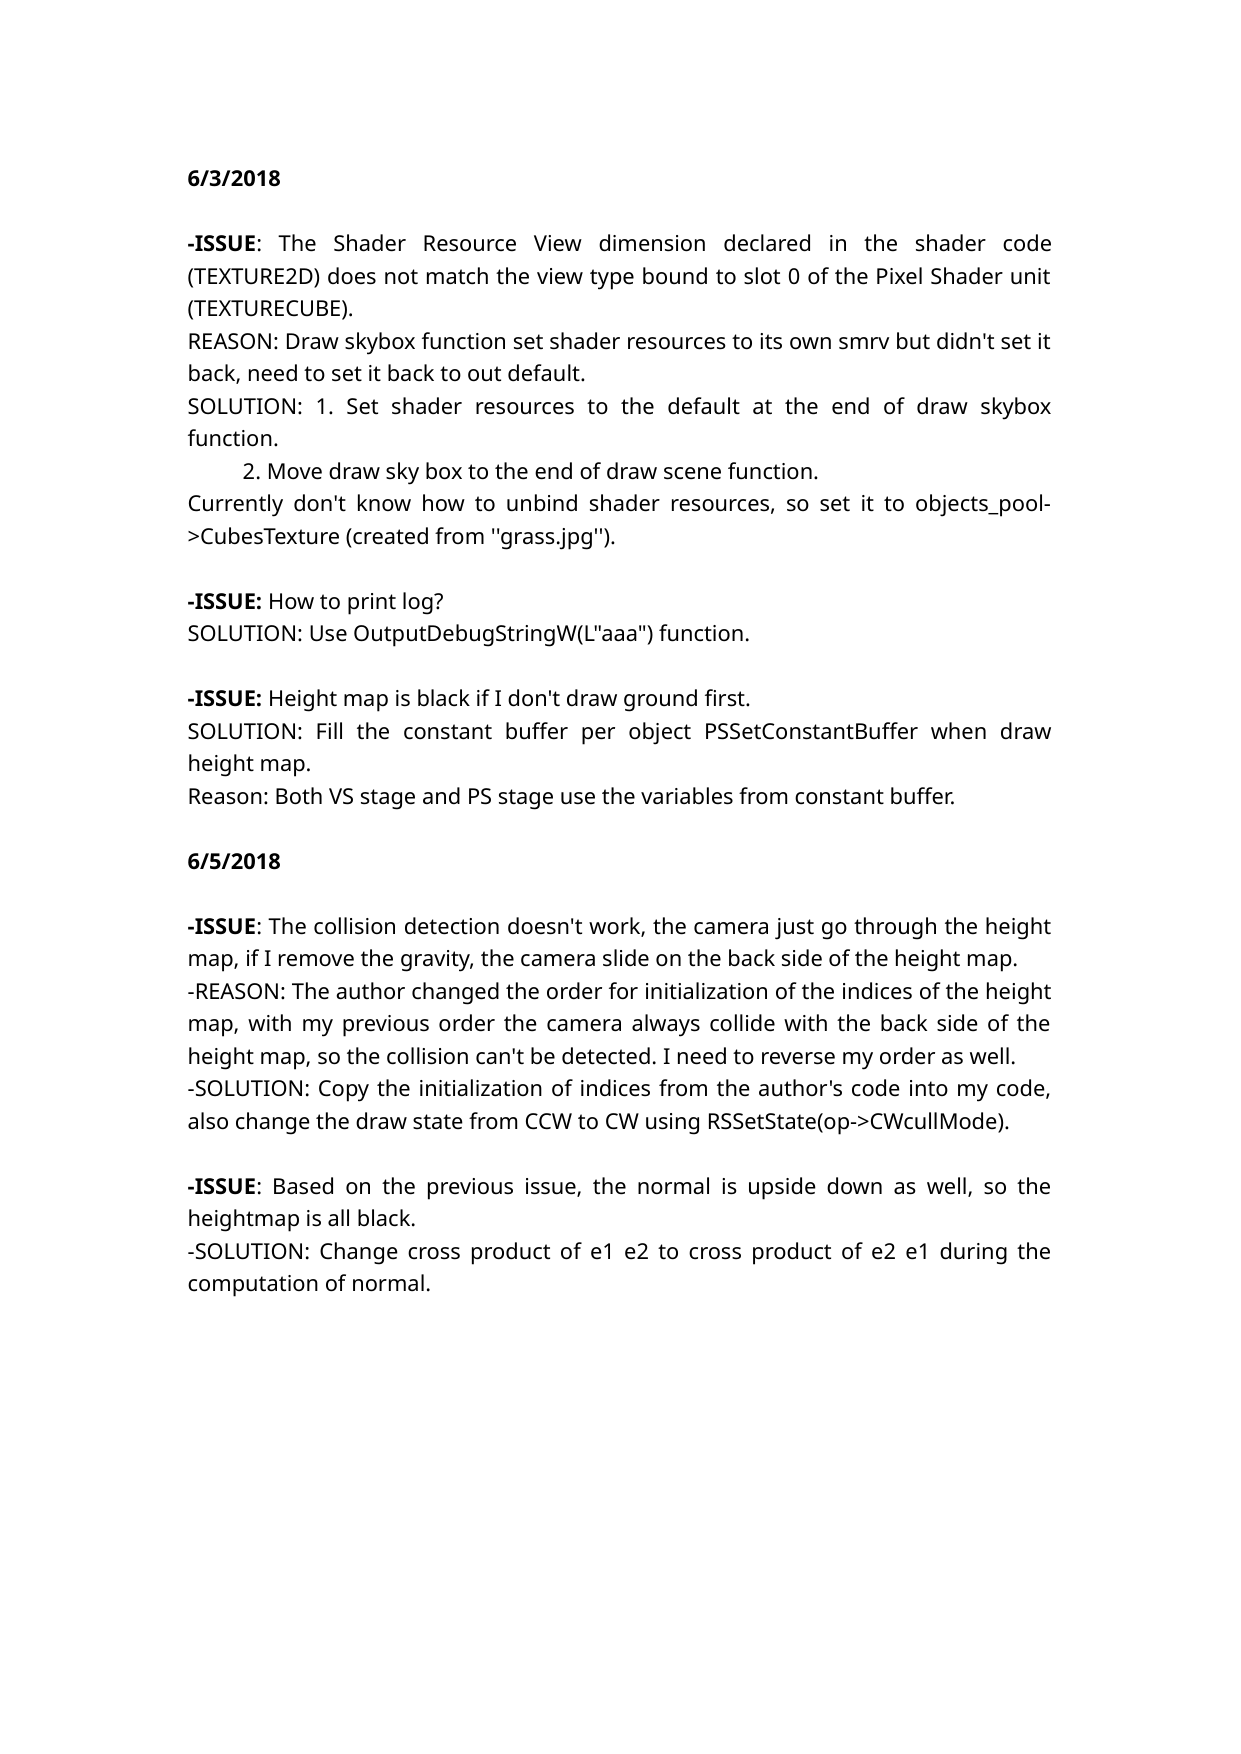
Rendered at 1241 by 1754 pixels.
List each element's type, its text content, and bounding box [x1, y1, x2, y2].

text 6/5/2018 [187, 844, 1053, 877]
text REASON: Draw skybox function set shader resources to its own smrv but didn't set it back, need to set it back to out default. [187, 324, 1053, 389]
text -ISSUE: Based on the previous issue, the normal is upside down as well, so the heightmap is all black. [187, 1169, 1053, 1234]
text -SOLUTION: Copy the initialization of indices from the author's code into my code, also change the draw state from CCW to CW using RSSetState(op->CWcullMode). [187, 1072, 1053, 1137]
text -SOLUTION: Change cross product of e1 e2 to cross product of e2 e1 during the computation of normal. [187, 1234, 1053, 1299]
text 6/3/2018 [187, 162, 1053, 194]
text -ISSUE: Height map is black if I don't draw ground first. [187, 682, 1053, 714]
text Reason: Both VS stage and PS stage use the variables from constant buffer. [187, 779, 1053, 812]
text SOLUTION: Use OutputDebugStringW(L"aaa") function. [187, 617, 1053, 649]
text SOLUTION: Fill the constant buffer per object PSSetConstantBuffer when draw height map. [187, 714, 1053, 779]
text -ISSUE: How to print log? [187, 584, 1053, 617]
text Currently don't know how to unbind shader resources, so set it to objects_pool->CubesTexture (created from ''grass.jpg''). [187, 487, 1053, 552]
text 2. Move draw sky box to the end of draw scene function. [187, 454, 1053, 487]
text -ISSUE: The collision detection doesn't work, the camera just go through the height map, if I remove the gravity, the camera slide on the back side of the height map. [187, 909, 1053, 974]
text -REASON: The author changed the order for initialization of the indices of the height map, with my previous order the camera always collide with the back side of the height map, so the collision can't be detected. I need to reverse my order as well. [187, 974, 1053, 1072]
text -ISSUE: The Shader Resource View dimension declared in the shader code (TEXTURE2D) does not match the view type bound to slot 0 of the Pixel Shader unit (TEXTURECUBE). [187, 227, 1053, 324]
text SOLUTION: 1. Set shader resources to the default at the end of draw skybox function. [187, 389, 1053, 454]
